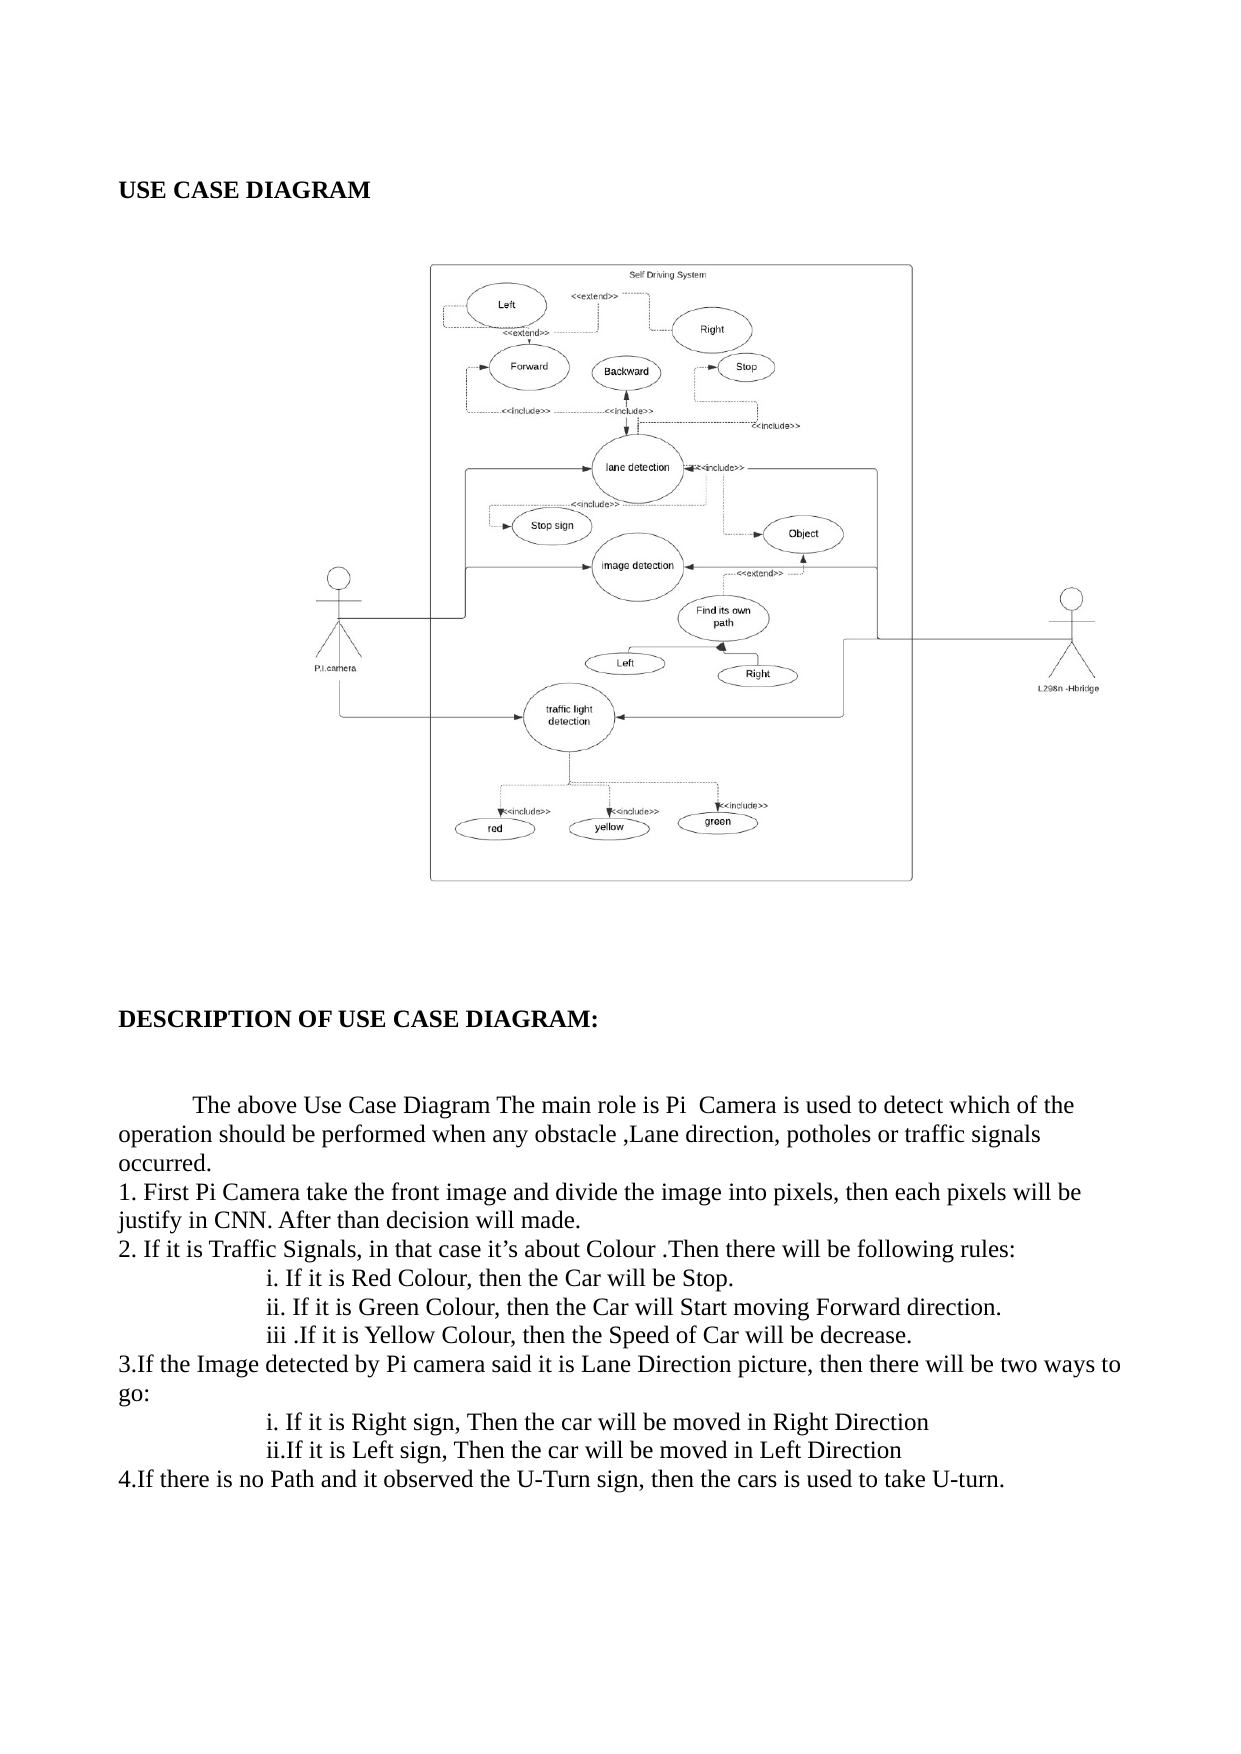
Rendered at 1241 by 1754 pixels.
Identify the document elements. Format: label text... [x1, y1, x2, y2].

text USE CASE DIAGRAM [118, 176, 1122, 204]
text ii.If it is Left sign, Then the car will be moved in Left Direction [118, 1436, 1122, 1464]
text iii .If it is Yellow Colour, then the Speed of Car will be decrease. [118, 1321, 1122, 1349]
text i. If it is Red Colour, then the Car will be Stop. [118, 1263, 1122, 1292]
picture [135, 230, 1140, 1005]
text The above Use Case Diagram The main role is Pi Camera is used to detect which of the operation should be performed when any obstacle ,Lane direction, potholes or traffic signals occurred. [118, 1091, 1122, 1177]
text 1. First Pi Camera take the front image and divide the image into pixels, then each pixels will be justify in CNN. After than decision will made. [118, 1177, 1122, 1234]
text ii. If it is Green Colour, then the Car will Start moving Forward direction. [118, 1292, 1122, 1321]
text i. If it is Right sign, Then the car will be moved in Right Direction [118, 1407, 1122, 1436]
text 4.If there is no Path and it observed the U-Turn sign, then the cars is used to take U-turn. [118, 1464, 1122, 1493]
text 2. If it is Traffic Signals, in that case it’s about Colour .Then there will be following rules: [118, 1234, 1122, 1263]
text 3.If the Image detected by Pi camera said it is Lane Direction picture, then there will be two ways to go: [118, 1349, 1122, 1407]
